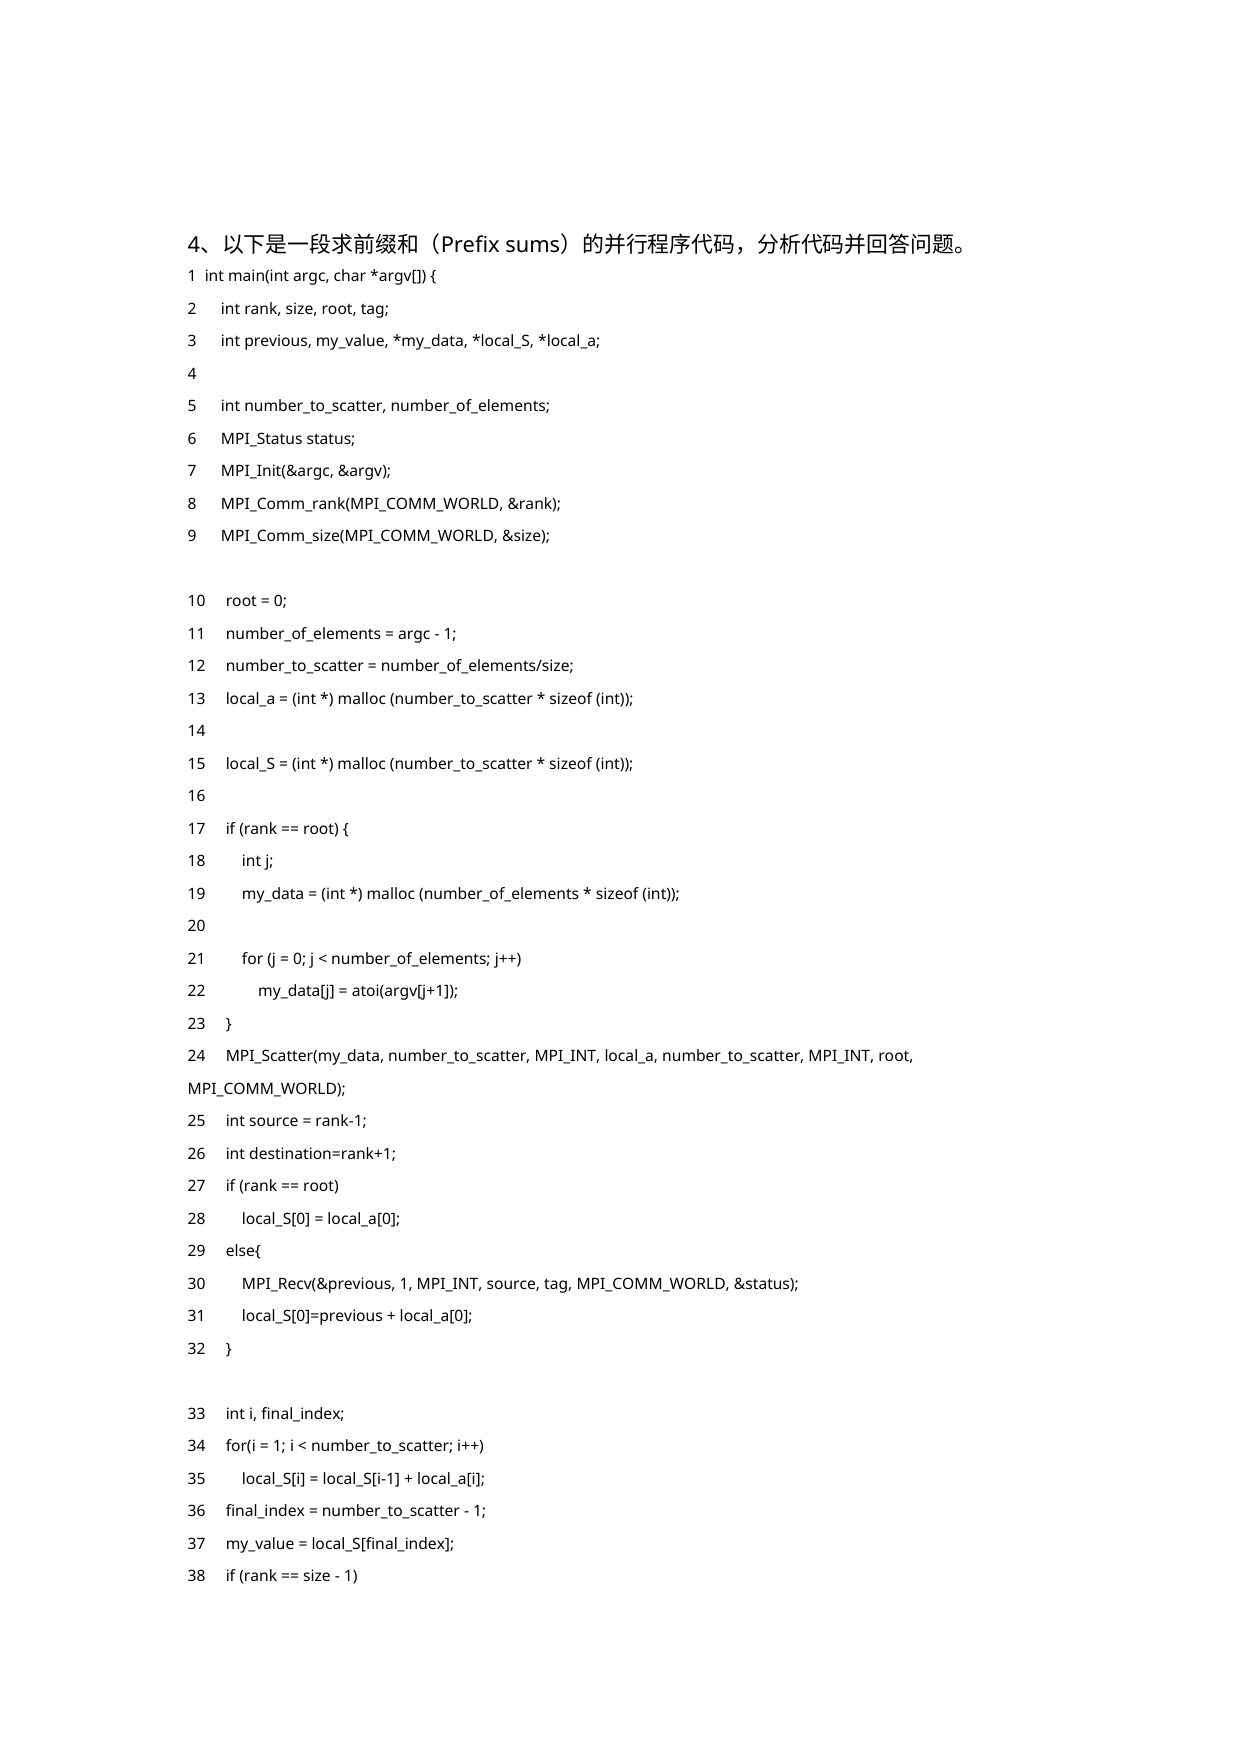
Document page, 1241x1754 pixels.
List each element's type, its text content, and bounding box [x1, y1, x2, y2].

text 16 [187, 779, 1053, 812]
text 31 local_S[0]=previous + local_a[0]; [187, 1299, 1053, 1332]
text 29 else{ [187, 1234, 1053, 1267]
text 4、以下是一段求前缀和（Prefix sums）的并行程序代码，分析代码并回答问题。 [187, 227, 1053, 259]
text 11 number_of_elements = argc - 1; [187, 617, 1053, 649]
text 12 number_to_scatter = number_of_elements/size; [187, 649, 1053, 682]
text 6 MPI_Status status; [187, 422, 1053, 454]
text 5 int number_to_scatter, number_of_elements; [187, 389, 1053, 422]
text 36 final_index = number_to_scatter - 1; [187, 1494, 1053, 1527]
text 9 MPI_Comm_size(MPI_COMM_WORLD, &size); [187, 519, 1053, 552]
text 10 root = 0; [187, 584, 1053, 617]
text 19 my_data = (int *) malloc (number_of_elements * sizeof (int)); [187, 877, 1053, 909]
text 2 int rank, size, root, tag; [187, 292, 1053, 324]
text 33 int i, final_index; [187, 1397, 1053, 1429]
text 37 my_value = local_S[final_index]; [187, 1527, 1053, 1559]
text 17 if (rank == root) { [187, 812, 1053, 844]
text 32 } [187, 1332, 1053, 1364]
text 1 int main(int argc, char *argv[]) { [187, 259, 1053, 292]
text 20 [187, 909, 1053, 942]
text 27 if (rank == root) [187, 1169, 1053, 1202]
text 8 MPI_Comm_rank(MPI_COMM_WORLD, &rank); [187, 487, 1053, 519]
text 26 int destination=rank+1; [187, 1137, 1053, 1169]
text 30 MPI_Recv(&previous, 1, MPI_INT, source, tag, MPI_COMM_WORLD, &status); [187, 1267, 1053, 1299]
text 22 my_data[j] = atoi(argv[j+1]); [187, 974, 1053, 1007]
text 4 [187, 357, 1053, 389]
text 35 local_S[i] = local_S[i-1] + local_a[i]; [187, 1462, 1053, 1494]
text 13 local_a = (int *) malloc (number_to_scatter * sizeof (int)); [187, 682, 1053, 714]
text 14 [187, 714, 1053, 747]
text 34 for(i = 1; i < number_to_scatter; i++) [187, 1429, 1053, 1462]
text 28 local_S[0] = local_a[0]; [187, 1202, 1053, 1234]
text 25 int source = rank-1; [187, 1104, 1053, 1137]
text 23 } [187, 1007, 1053, 1039]
text 15 local_S = (int *) malloc (number_to_scatter * sizeof (int)); [187, 747, 1053, 779]
text 7 MPI_Init(&argc, &argv); [187, 454, 1053, 487]
text 24 MPI_Scatter(my_data, number_to_scatter, MPI_INT, local_a, number_to_scatter, MPI_INT, root, MPI_COMM_WORLD); [187, 1039, 1053, 1104]
text 38 if (rank == size - 1) [187, 1559, 1053, 1592]
text 3 int previous, my_value, *my_data, *local_S, *local_a; [187, 324, 1053, 357]
text 18 int j; [187, 844, 1053, 877]
text 21 for (j = 0; j < number_of_elements; j++) [187, 942, 1053, 974]
